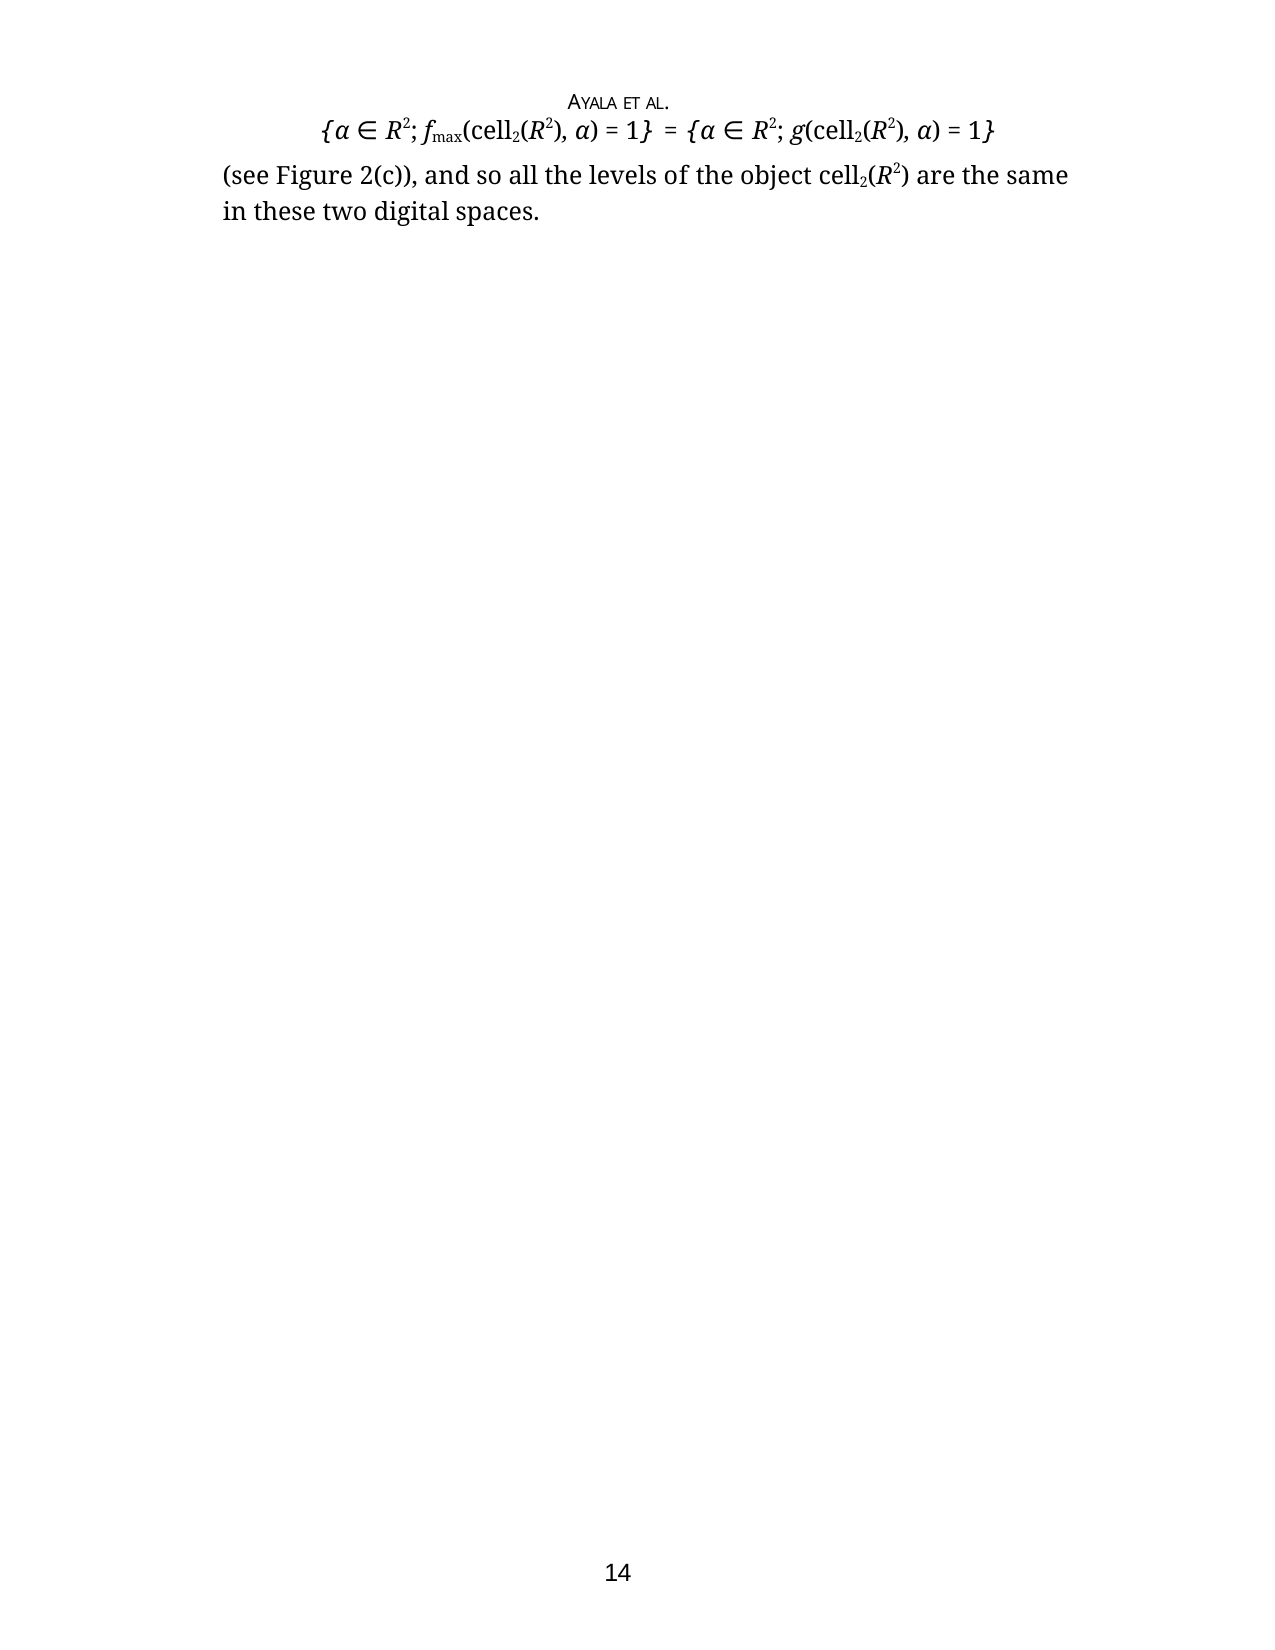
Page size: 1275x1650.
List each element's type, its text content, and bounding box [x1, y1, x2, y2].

text {α ∈ R2; fmax(cell2(R2), α) = 1} = {α ∈ R2; g(cell2(R2), α) = 1} [318, 112, 1096, 147]
text (see Figure 2(c)), and so all the levels of the object cell2(R2) are the same in these two digital spaces. [222, 157, 1096, 227]
